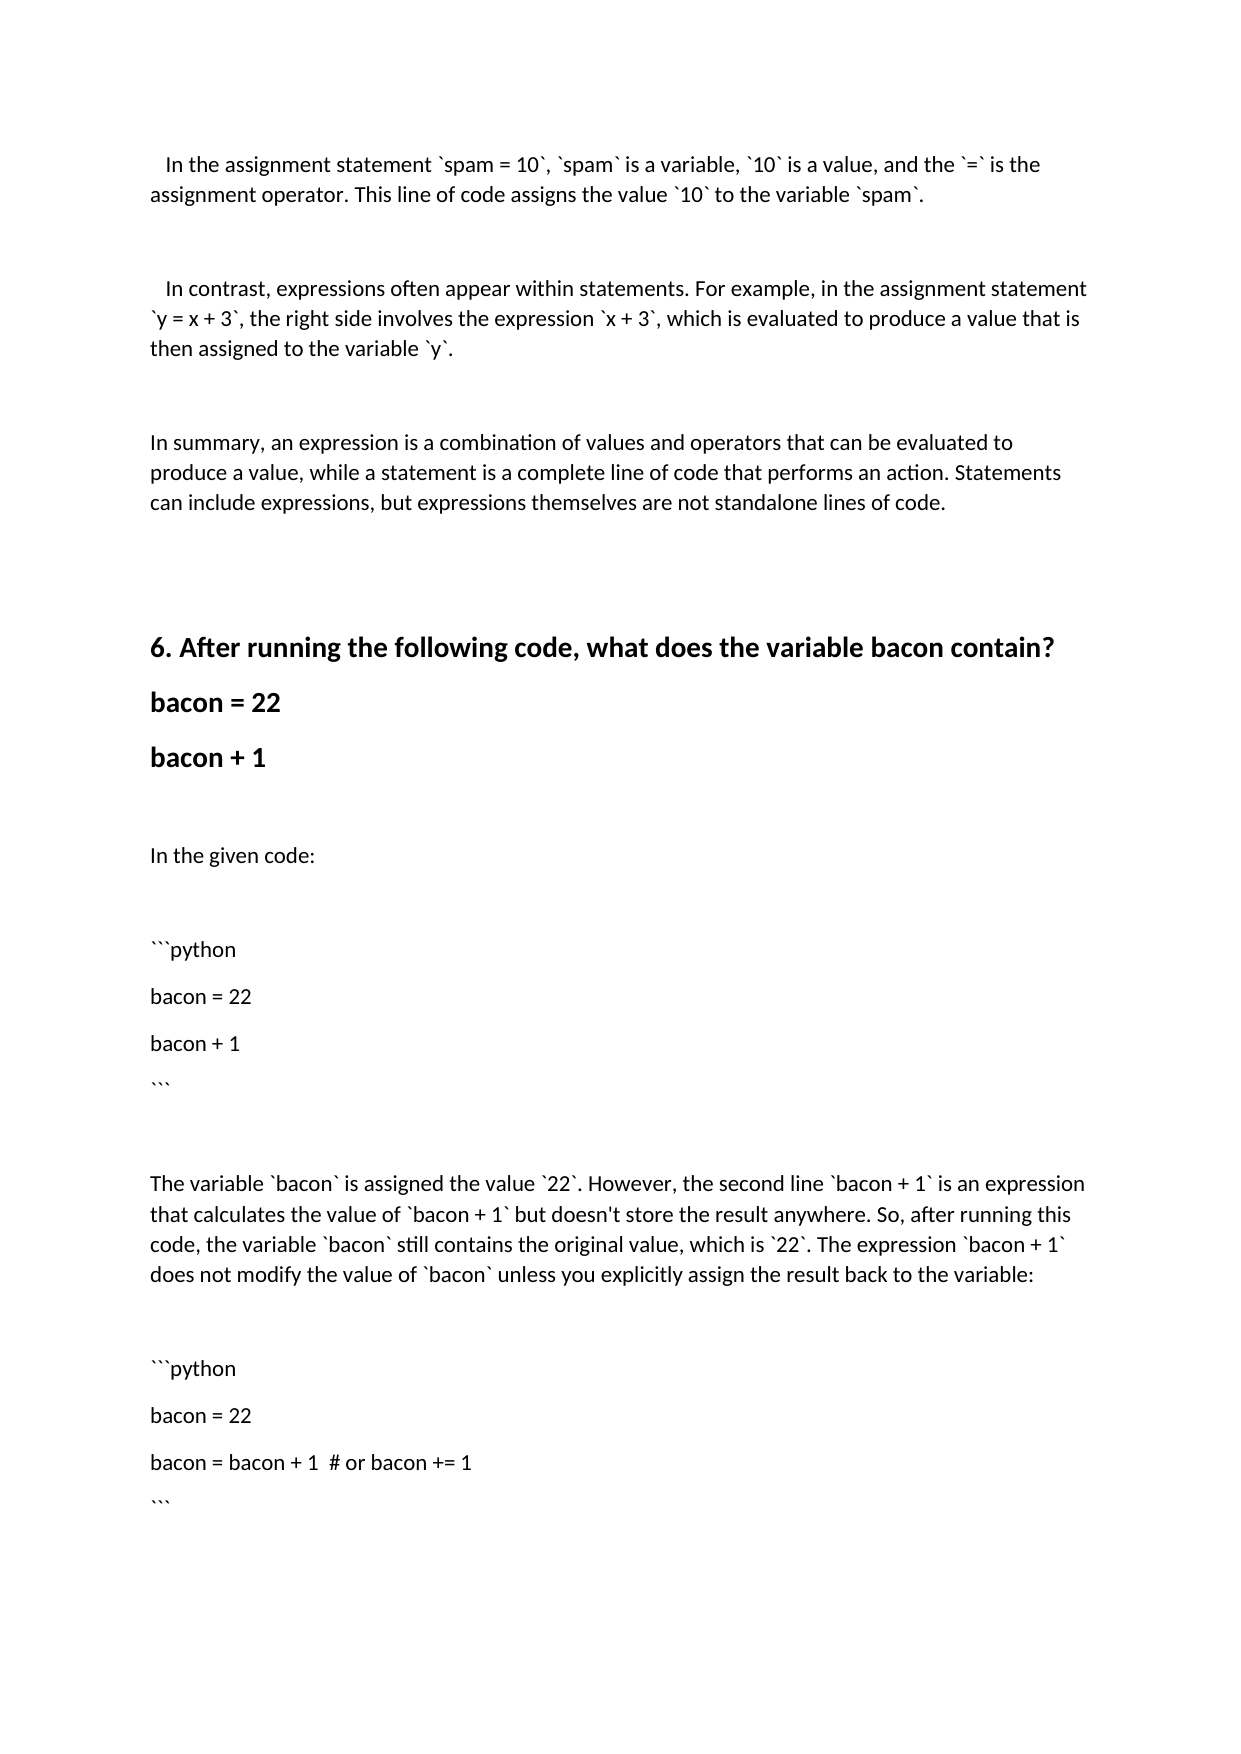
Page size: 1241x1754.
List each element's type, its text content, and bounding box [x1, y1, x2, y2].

text In the assignment statement `spam = 10`, `spam` is a variable, `10` is a value, and the `=` is the assignment operator. This line of code assigns the value `10` to the variable `spam`. [150, 150, 1090, 208]
text In summary, an expression is a combination of values and operators that can be evaluated to produce a value, while a statement is a complete line of code that performs an action. Statements can include expressions, but expressions themselves are not standalone lines of code. [150, 428, 1090, 517]
text ``` [150, 1494, 1090, 1522]
text bacon + 1 [150, 739, 1090, 775]
text The variable `bacon` is assigned the value `22`. However, the second line `bacon + 1` is an expression that calculates the value of `bacon + 1` but doesn't store the result anywhere. So, after running this code, the variable `bacon` still contains the original value, which is `22`. The expression `bacon + 1` does not modify the value of `bacon` unless you explicitly assign the result back to the variable: [150, 1169, 1090, 1288]
text bacon = bacon + 1 # or bacon += 1 [150, 1448, 1090, 1476]
text ``` [150, 1076, 1090, 1104]
text bacon = 22 [150, 684, 1090, 720]
text bacon = 22 [150, 1401, 1090, 1429]
text 6. After running the following code, what does the variable bacon contain? [150, 629, 1090, 665]
text ```python [150, 1354, 1090, 1382]
text In the given code: [150, 841, 1090, 869]
text bacon = 22 [150, 982, 1090, 1010]
text ```python [150, 935, 1090, 963]
text In contrast, expressions often appear within statements. For example, in the assignment statement `y = x + 3`, the right side involves the expression `x + 3`, which is evaluated to produce a value that is then assigned to the variable `y`. [150, 274, 1090, 362]
text bacon + 1 [150, 1029, 1090, 1057]
